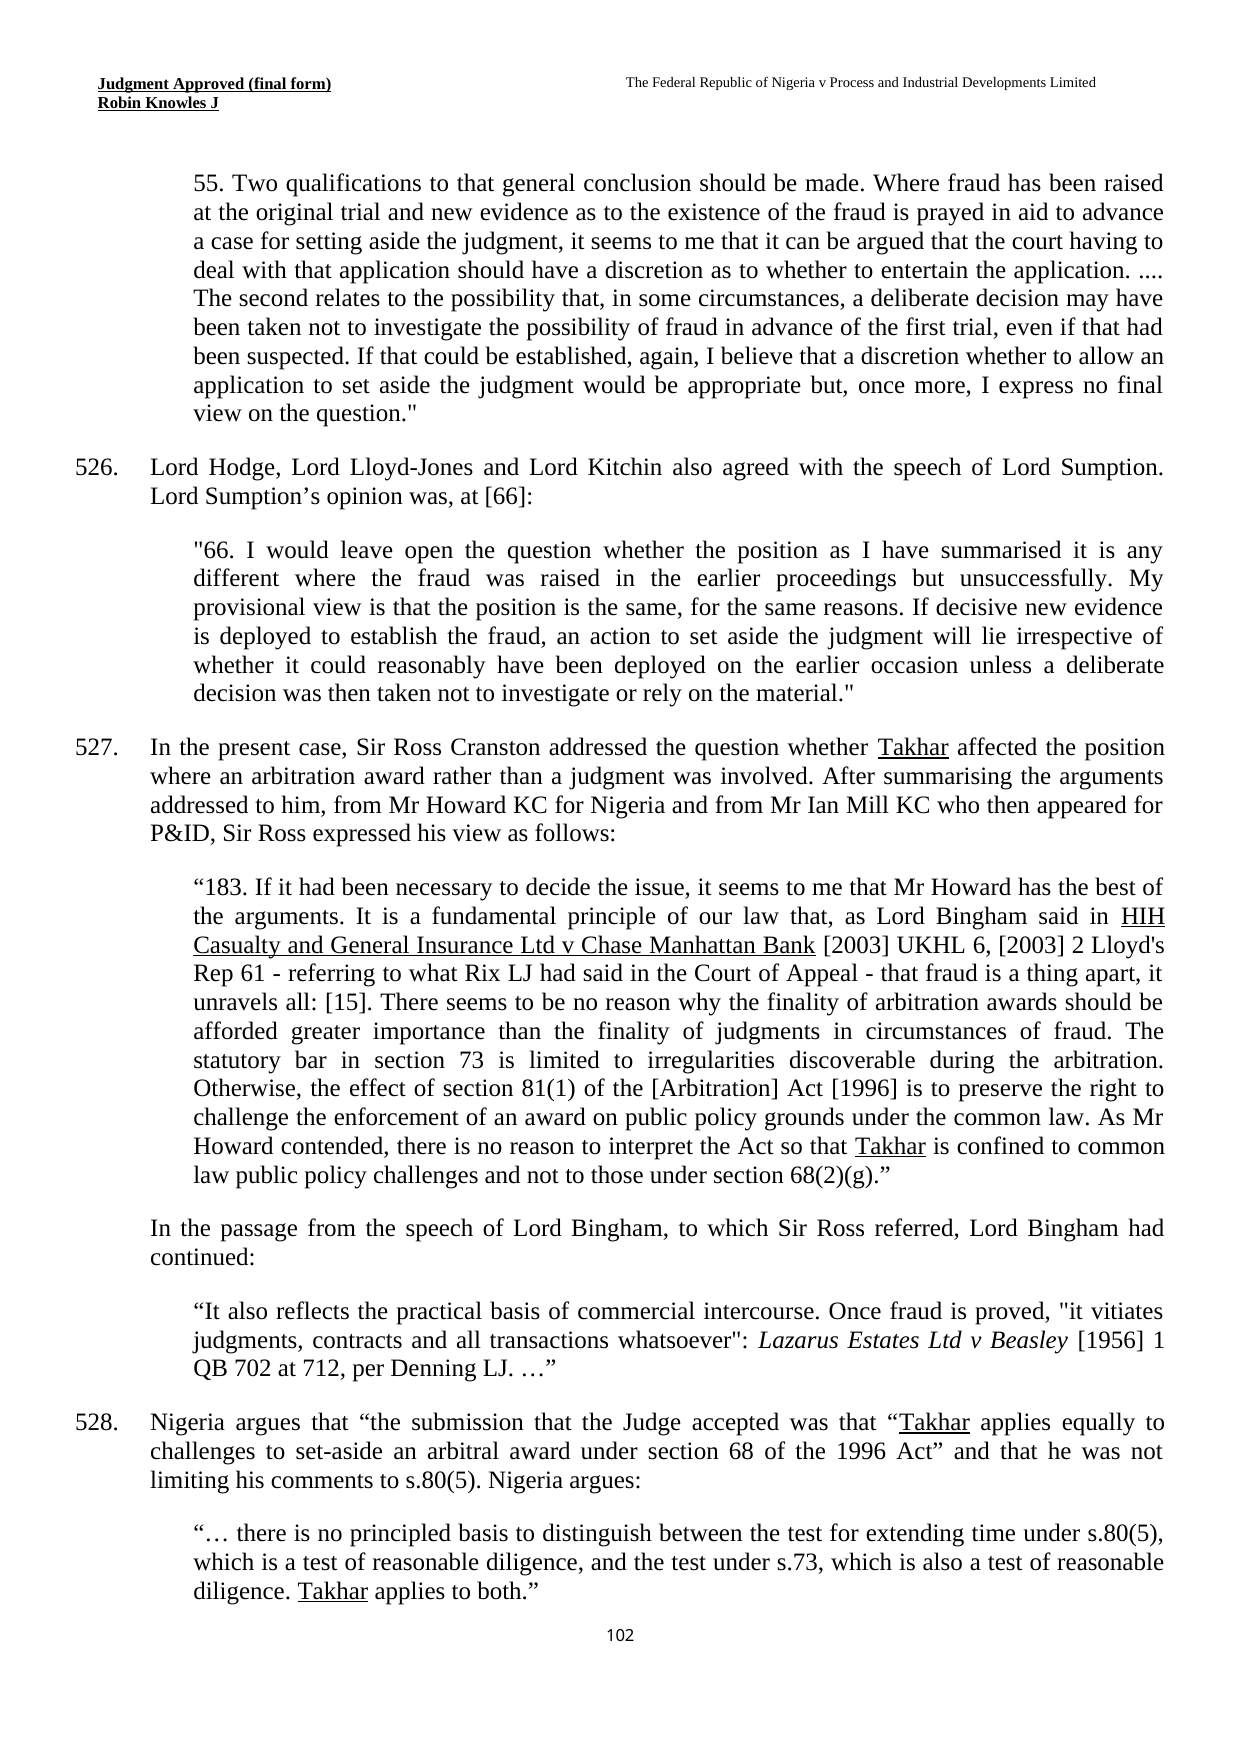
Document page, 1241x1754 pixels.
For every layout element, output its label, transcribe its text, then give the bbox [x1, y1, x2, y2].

text Nigeria argues that “the submission that the Judge accepted was that “Takhar applies equally to challenges to set-aside an arbitral award under section 68 of the 1996 Act” and that he was not limiting his comments to s.80(5). Nigeria argues: [75, 1407, 1165, 1493]
list In the passage from the speech of Lord Bingham, to which Sir Ross referred, Lord Bingham had continued: [150, 1213, 1165, 1271]
text In the present case, Sir Ross Cranston addressed the question whether Takhar affected the position where an arbitration award rather than a judgment was involved. After summarising the arguments addressed to him, from Mr Howard KC for Nigeria and from Mr Ian Mill KC who then appeared for P&ID, Sir Ross expressed his view as follows: [75, 732, 1165, 847]
list “… there is no principled basis to distinguish between the test for extending time under s.80(5), which is a test of reasonable diligence, and the test under s.73, which is also a test of reasonable diligence. Takhar applies to both.” [193, 1518, 1165, 1605]
list “It also reflects the practical basis of commercial intercourse. Once fraud is proved, "it vitiates judgments, contracts and all transactions whatsoever": Lazarus Estates Ltd v Beasley [1956] 1 QB 702 at 712, per Denning LJ. …” [193, 1296, 1165, 1382]
list "66. I would leave open the question whether the position as I have summarised it is any different where the fraud was raised in the earlier proceedings but unsuccessfully. My provisional view is that the position is the same, for the same reasons. If decisive new evidence is deployed to establish the fraud, an action to set aside the judgment will lie irrespective of whether it could reasonably have been deployed on the earlier occasion unless a deliberate decision was then taken not to investigate or rely on the material." [193, 535, 1165, 707]
text Lord Hodge, Lord Lloyd-Jones and Lord Kitchin also agreed with the speech of Lord Sumption. Lord Sumption’s opinion was, at [66]: [75, 452, 1165, 510]
list 55. Two qualifications to that general conclusion should be made. Where fraud has been raised at the original trial and new evidence as to the existence of the fraud is prayed in aid to advance a case for setting aside the judgment, it seems to me that it can be argued that the court having to deal with that application should have a discretion as to whether to entertain the application. .... The second relates to the possibility that, in some circumstances, a deliberate decision may have been taken not to investigate the possibility of fraud in advance of the first trial, even if that had been suspected. If that could be established, again, I believe that a discretion whether to allow an application to set aside the judgment would be appropriate but, once more, I express no final view on the question." [193, 168, 1165, 427]
list “183. If it had been necessary to decide the issue, it seems to me that Mr Howard has the best of the arguments. It is a fundamental principle of our law that, as Lord Bingham said in HIH Casualty and General Insurance Ltd v Chase Manhattan Bank [2003] UKHL 6, [2003] 2 Lloyd's Rep 61 - referring to what Rix LJ had said in the Court of Appeal - that fraud is a thing apart, it unravels all: [15]. There seems to be no reason why the finality of arbitration awards should be afforded greater importance than the finality of judgments in circumstances of fraud. The statutory bar in section 73 is limited to irregularities discoverable during the arbitration. Otherwise, the effect of section 81(1) of the [Arbitration] Act [1996] is to preserve the right to challenge the enforcement of an award on public policy grounds under the common law. As Mr Howard contended, there is no reason to interpret the Act so that Takhar is confined to common law public policy challenges and not to those under section 68(2)(g).” [193, 872, 1165, 1188]
